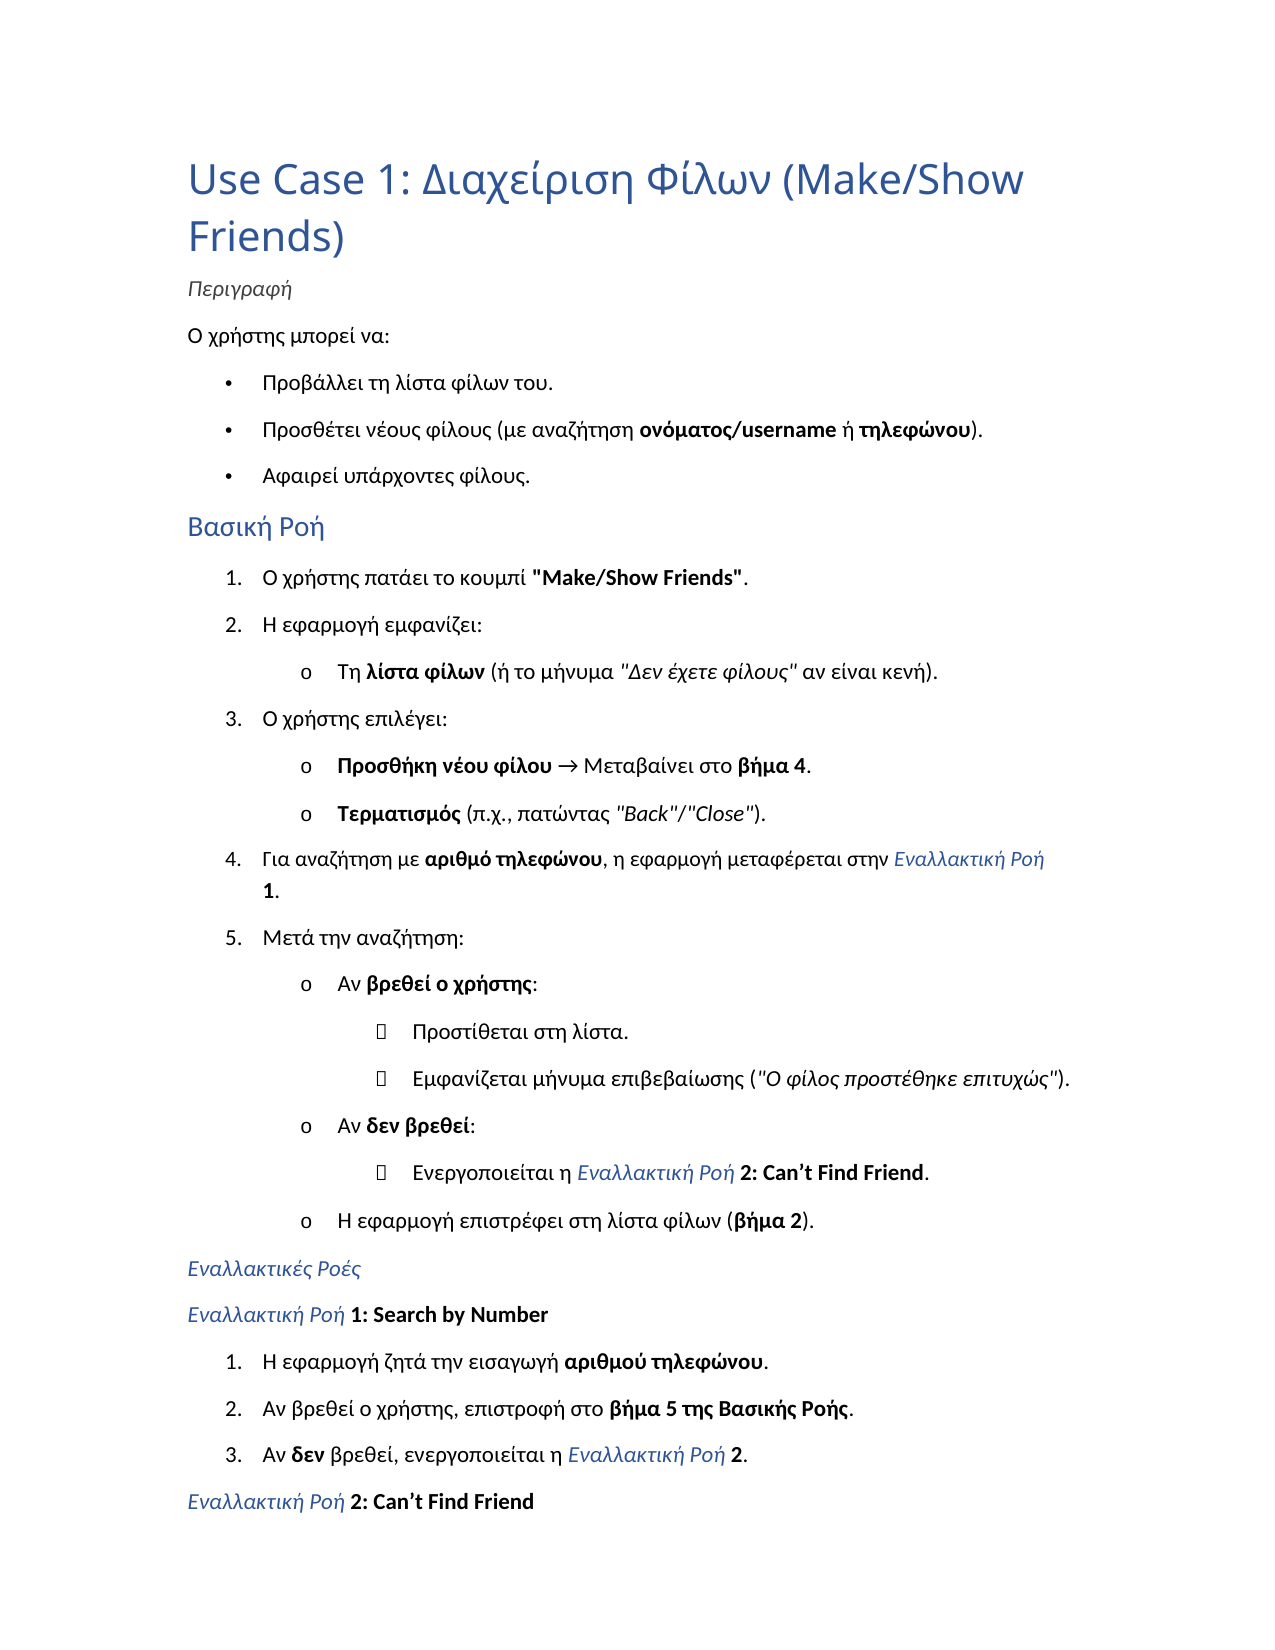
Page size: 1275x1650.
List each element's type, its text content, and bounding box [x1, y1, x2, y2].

list Για αναζήτηση με αριθμό τηλεφώνου, η εφαρμογή μεταφέρεται στην Εναλλακτική Ροή [225, 846, 1125, 872]
list Προσθέτει νέους φίλους (με αναζήτηση ονόματος/username ή τηλεφώνου). [225, 415, 1125, 443]
list Εμφανίζεται μήνυμα επιβεβαίωσης ("Ο φίλος προστέθηκε επιτυχώς"). [375, 1064, 1125, 1093]
list Αφαιρεί υπάρχοντες φίλους. [225, 461, 1125, 489]
list Η εφαρμογή ζητά την εισαγωγή αριθμού τηλεφώνου. [225, 1347, 1125, 1375]
list Ο χρήστης πατάει το κουμπί "Make/Show Friends". [225, 563, 1125, 591]
text Βασική Ροή [187, 508, 1125, 544]
list Η εφαρμογή επιστρέφει στη λίστα φίλων (βήμα 2). [300, 1206, 1125, 1234]
text Use Case 1: Διαχείριση Φίλων (Make/Show Friends) [187, 149, 1125, 263]
list Τη λίστα φίλων (ή το μήνυμα "Δεν έχετε φίλους" αν είναι κενή). [300, 657, 1125, 686]
text Εναλλακτική Ροή 2: Can’t Find Friend [187, 1487, 1125, 1515]
text Εναλλακτική Ροή 1: Search by Number [187, 1300, 1125, 1328]
text Εναλλακτικές Ροές [187, 1254, 1125, 1282]
text 1. [262, 876, 1125, 904]
list χρήστης μπορεί να: [187, 321, 1125, 349]
list Ενεργοποιείται η Εναλλακτική Ροή 2: Can’t Find Friend. [375, 1158, 1125, 1187]
list Αν βρεθεί ο χρήστης, επιστροφή στο βήμα 5 της Βασικής Ροής. [225, 1394, 1125, 1422]
list Προβάλλει τη λίστα φίλων του. [225, 368, 1125, 396]
list Αν βρεθεί ο χρήστης: [300, 969, 1125, 998]
text Περιγραφή [187, 274, 1125, 302]
list Αν δεν βρεθεί, ενεργοποιείται η Εναλλακτική Ροή 2. [225, 1440, 1125, 1468]
list Ο χρήστης επιλέγει: [225, 704, 1125, 732]
list Η εφαρμογή εμφανίζει: [225, 611, 1125, 638]
list Τερματισμός (π.χ., πατώντας "Back"/"Close"). [300, 799, 1125, 827]
list Προστίθεται στη λίστα. [375, 1017, 1125, 1046]
list Μετά την αναζήτηση: [225, 923, 1125, 951]
list Προσθήκη νέου φίλου → Μεταβαίνει στο βήμα 4. [300, 751, 1125, 780]
list Αν δεν βρεθεί: [300, 1111, 1125, 1140]
